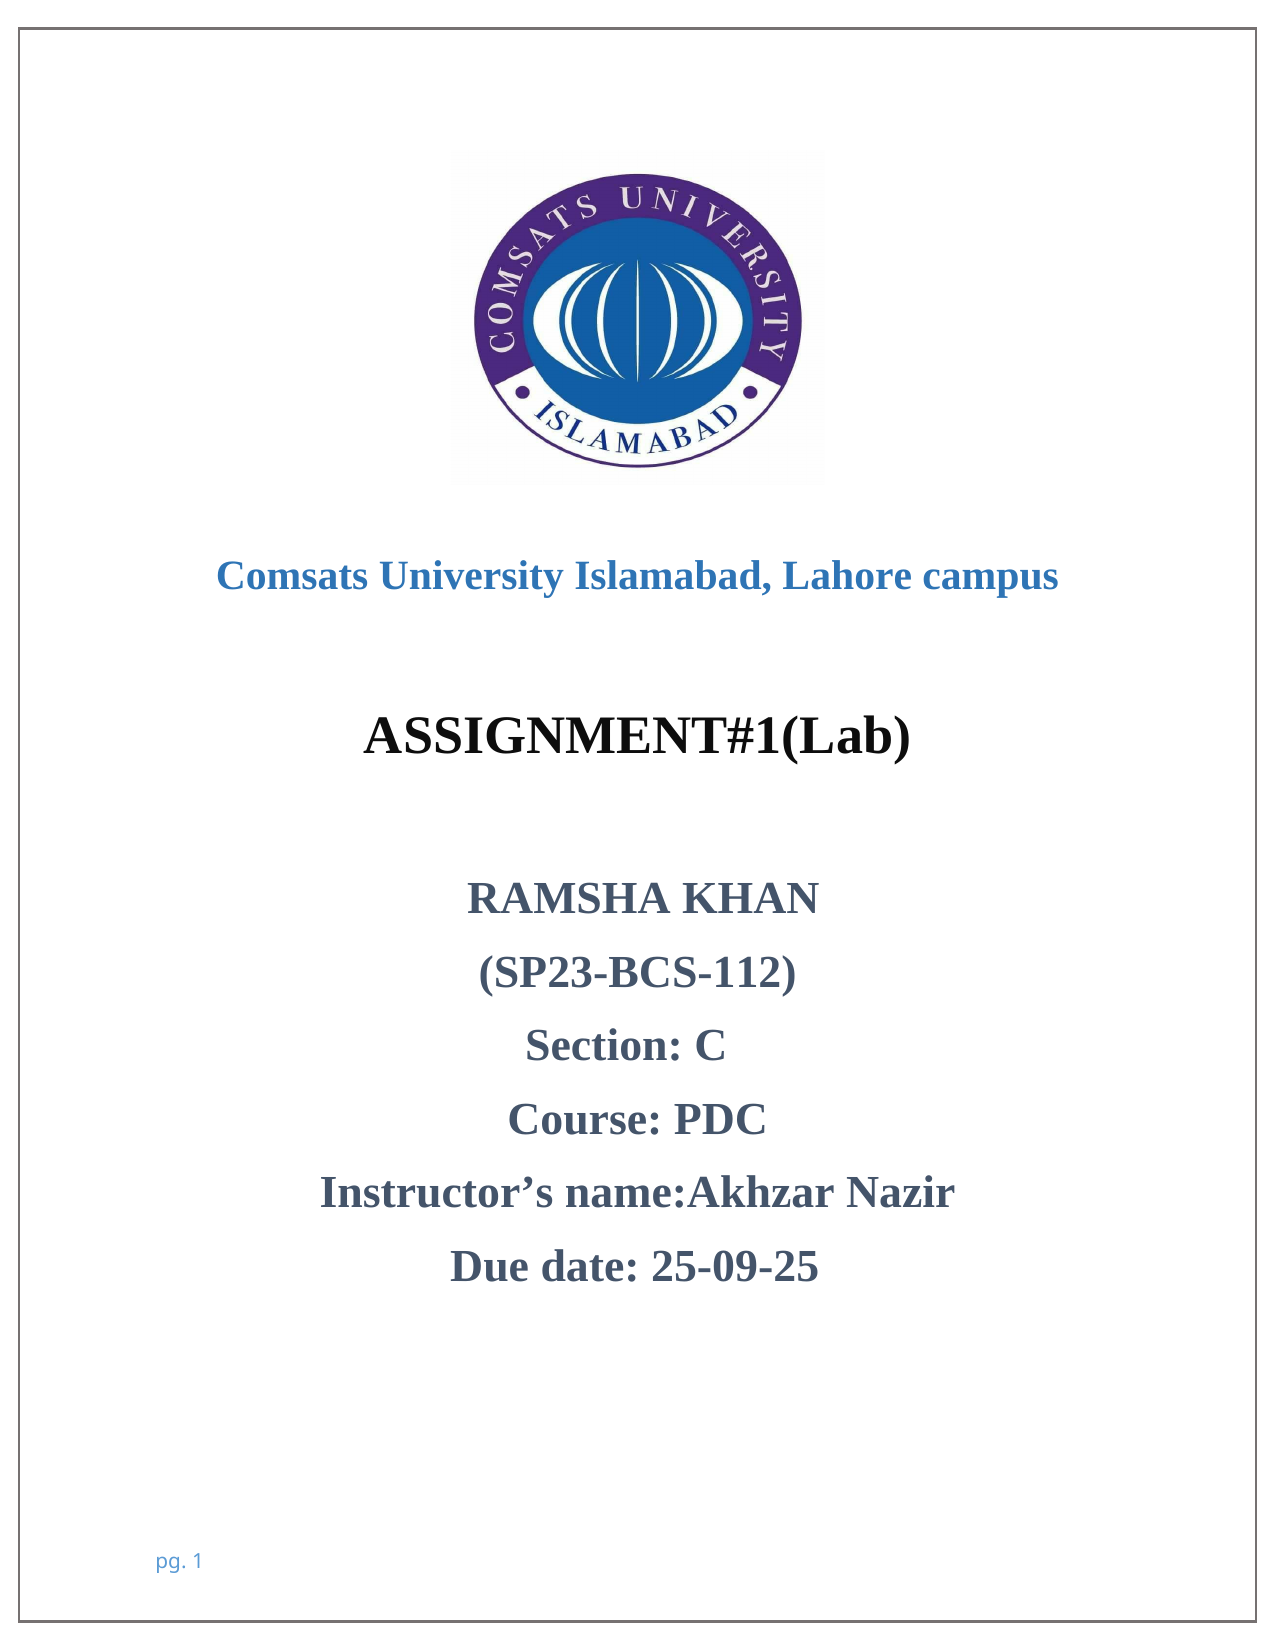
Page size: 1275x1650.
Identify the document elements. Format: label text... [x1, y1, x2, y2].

text ASSIGNMENT#1(Lab) [150, 703, 1125, 765]
text Instructor’s name:Akhzar Nazir [150, 1165, 1125, 1217]
text Course: PDC [150, 1091, 1125, 1144]
text (SP23-BCS-112) [150, 944, 1125, 997]
text Due date: 25-09-25 [450, 1238, 1125, 1291]
text RAMSHA KHAN [150, 871, 1125, 923]
picture [450, 150, 825, 485]
text Section: C [450, 1018, 1125, 1070]
text Comsats University Islamabad, Lahore campus [150, 551, 1125, 599]
